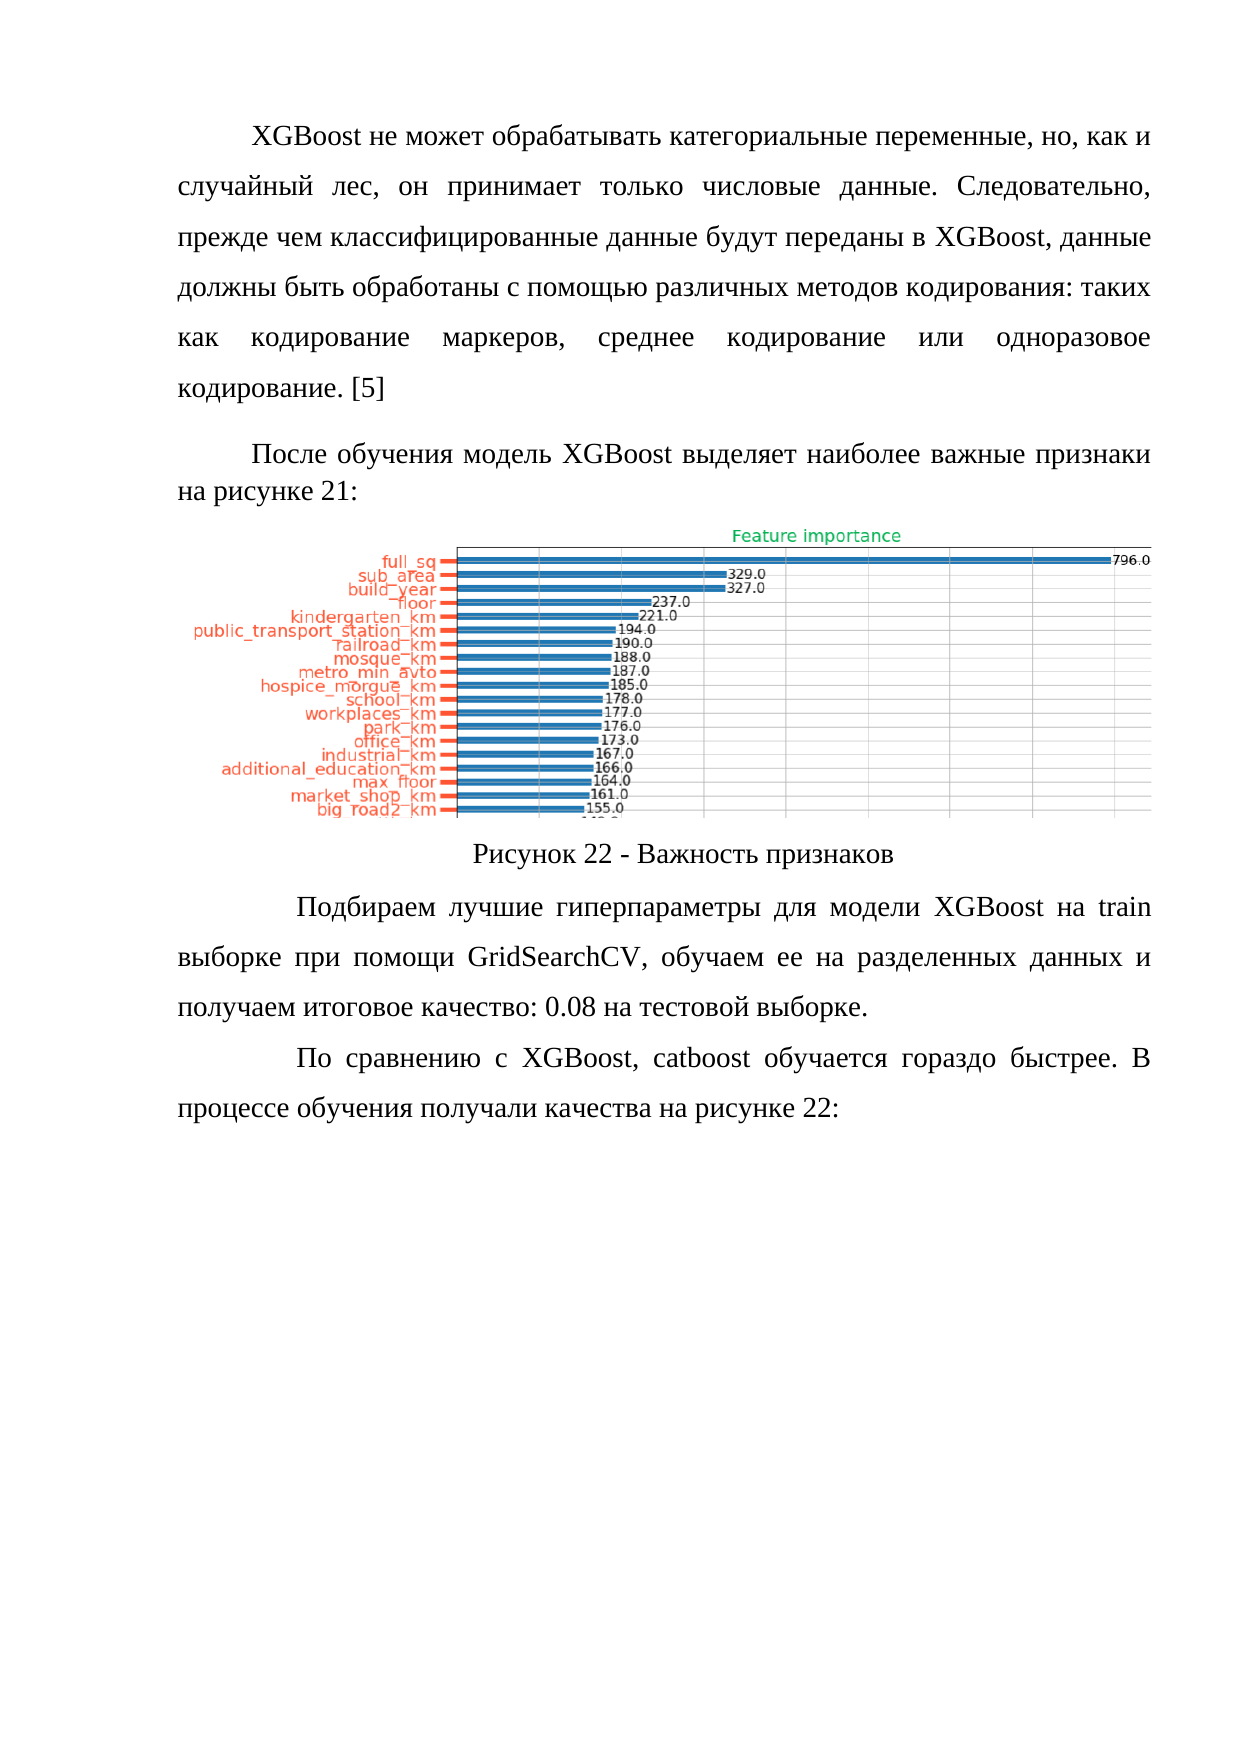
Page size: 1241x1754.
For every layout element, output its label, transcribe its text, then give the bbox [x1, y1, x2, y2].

text Подбираем лучшие гиперпараметры для модели XGBoost на train выборке при помощи GridSearchCV, обучаем ее на разделенных данных и получаем итоговое качество: 0.08 на тестовой выборке. [177, 889, 1152, 1023]
text После обучения модель XGBoost выделяет наиболее важные признаки на рисунке 21: [177, 437, 1152, 506]
text XGBoost не может обрабатывать категориальные переменные, но, как и случайный лес, он принимает только числовые данные. Следовательно, прежде чем классифицированные данные будут переданы в XGBoost, данные должны быть обработаны с помощью различных методов кодирования: таких как кодирование маркеров, среднее кодирование или одноразовое кодирование. [5] [177, 118, 1152, 403]
text По сравнению с XGBoost, catboost обучается гораздо быстрее. В процессе обучения получали качества на рисунке 22: [177, 1040, 1152, 1124]
picture [177, 525, 1152, 818]
text Рисунок 22 - Важность признаков [398, 836, 1152, 869]
